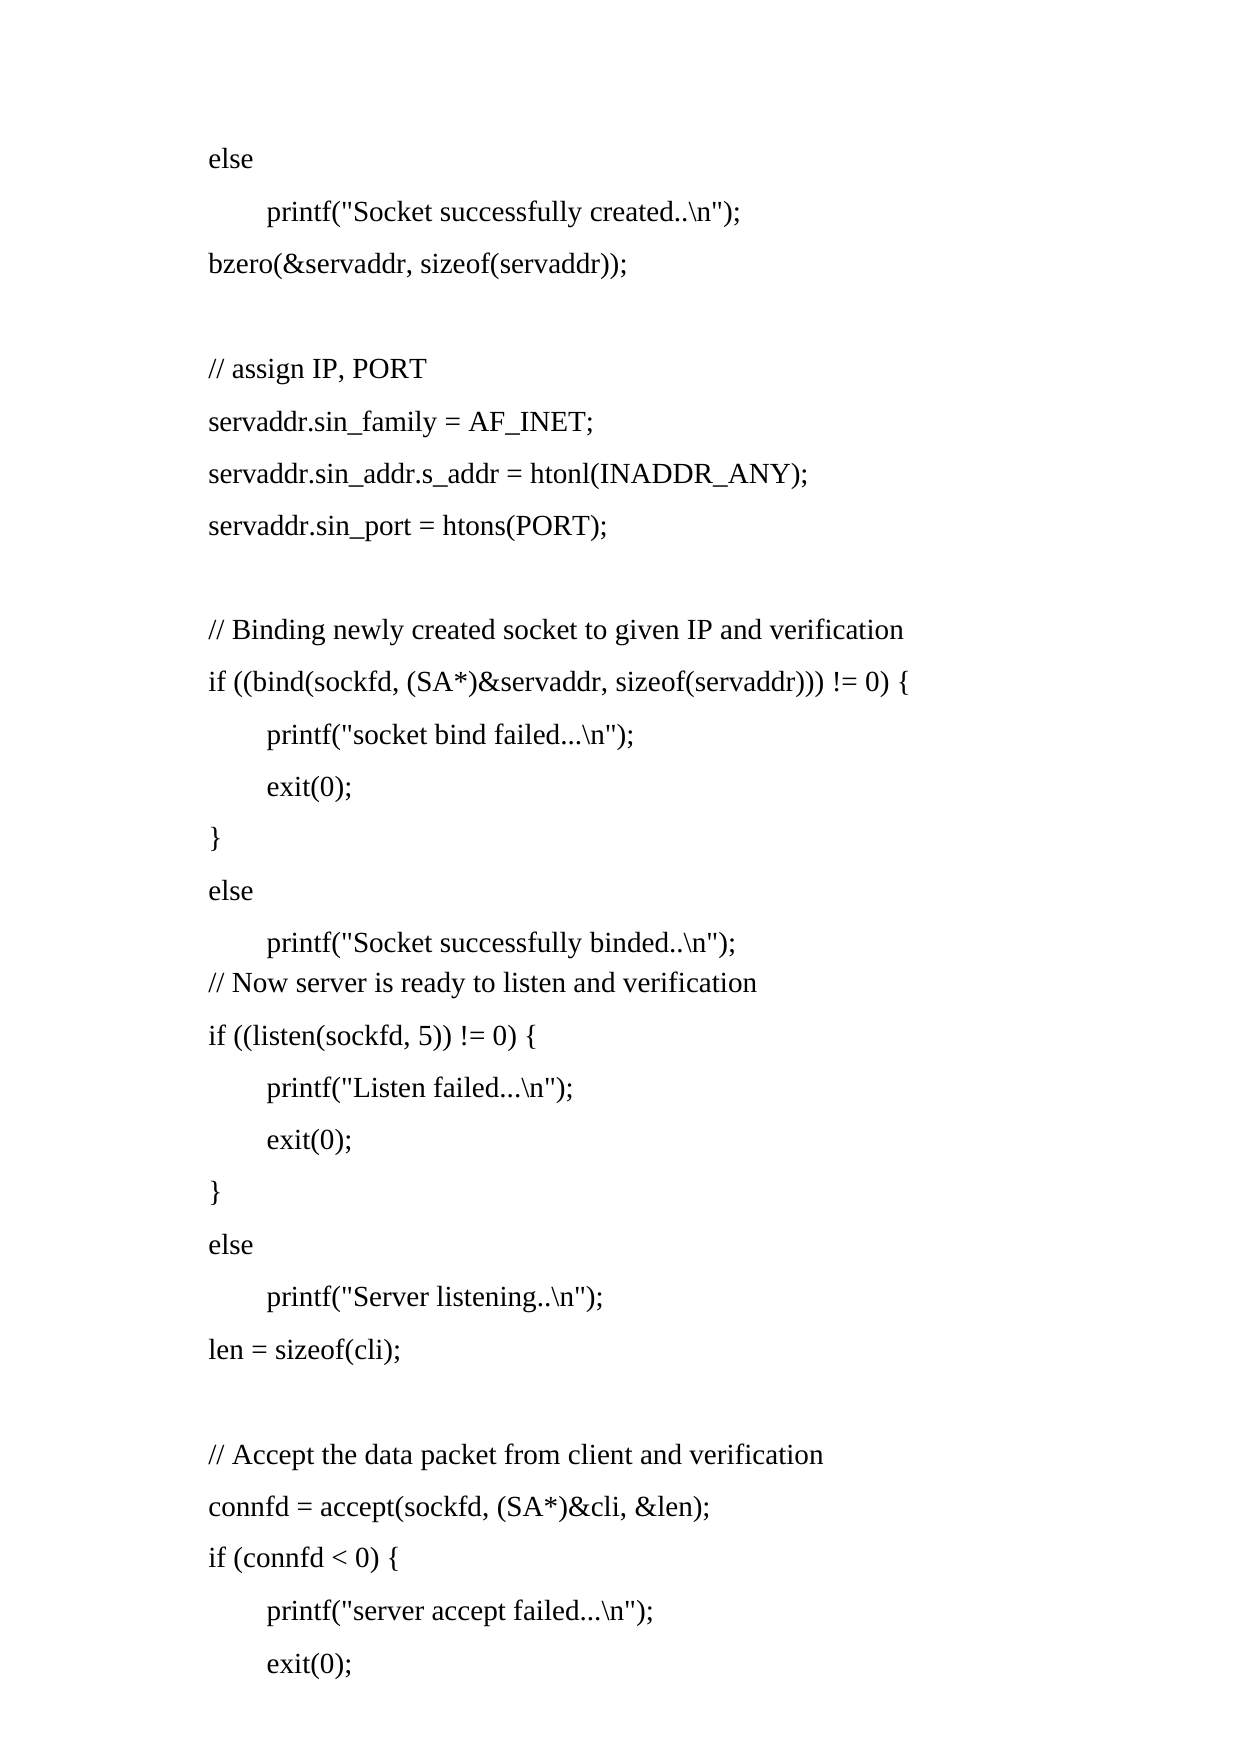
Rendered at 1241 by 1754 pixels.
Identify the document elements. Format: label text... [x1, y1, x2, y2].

text else [208, 142, 1103, 175]
text printf("Listen failed...\n"); exit(0); [266, 1070, 575, 1156]
text // Binding newly created socket to given IP and verification if ((bind(sockfd, (SA*)&servaddr, sizeof(servaddr))) != 0) { [208, 612, 919, 698]
text } [208, 821, 1103, 854]
text if (connfd < 0) { [208, 1541, 1103, 1574]
text printf("Socket successfully binded..\n"); [266, 926, 1103, 959]
text bzero(&servaddr, sizeof(servaddr)); [208, 247, 1103, 280]
text len = sizeof(cli); [208, 1332, 1103, 1365]
text // assign IP, PORT servaddr.sin_family = AF_INET; [208, 351, 650, 437]
text } [208, 1175, 1103, 1208]
text else [208, 873, 1103, 907]
text // Accept the data packet from client and verification connfd = accept(sockfd, (SA*)&cli, &len); [208, 1437, 828, 1523]
text printf("server accept failed...\n"); exit(0); [266, 1593, 656, 1679]
text printf("Socket successfully created..\n"); [266, 194, 1103, 228]
text printf("Server listening..\n"); [266, 1279, 1103, 1313]
text else [208, 1227, 1103, 1261]
text // Now server is ready to listen and verification if ((listen(sockfd, 5)) != 0) { [208, 966, 759, 1051]
text servaddr.sin_addr.s_addr = htonl(INADDR_ANY); servaddr.sin_port = htons(PORT); [208, 456, 828, 542]
text printf("socket bind failed...\n"); exit(0); [266, 717, 636, 803]
